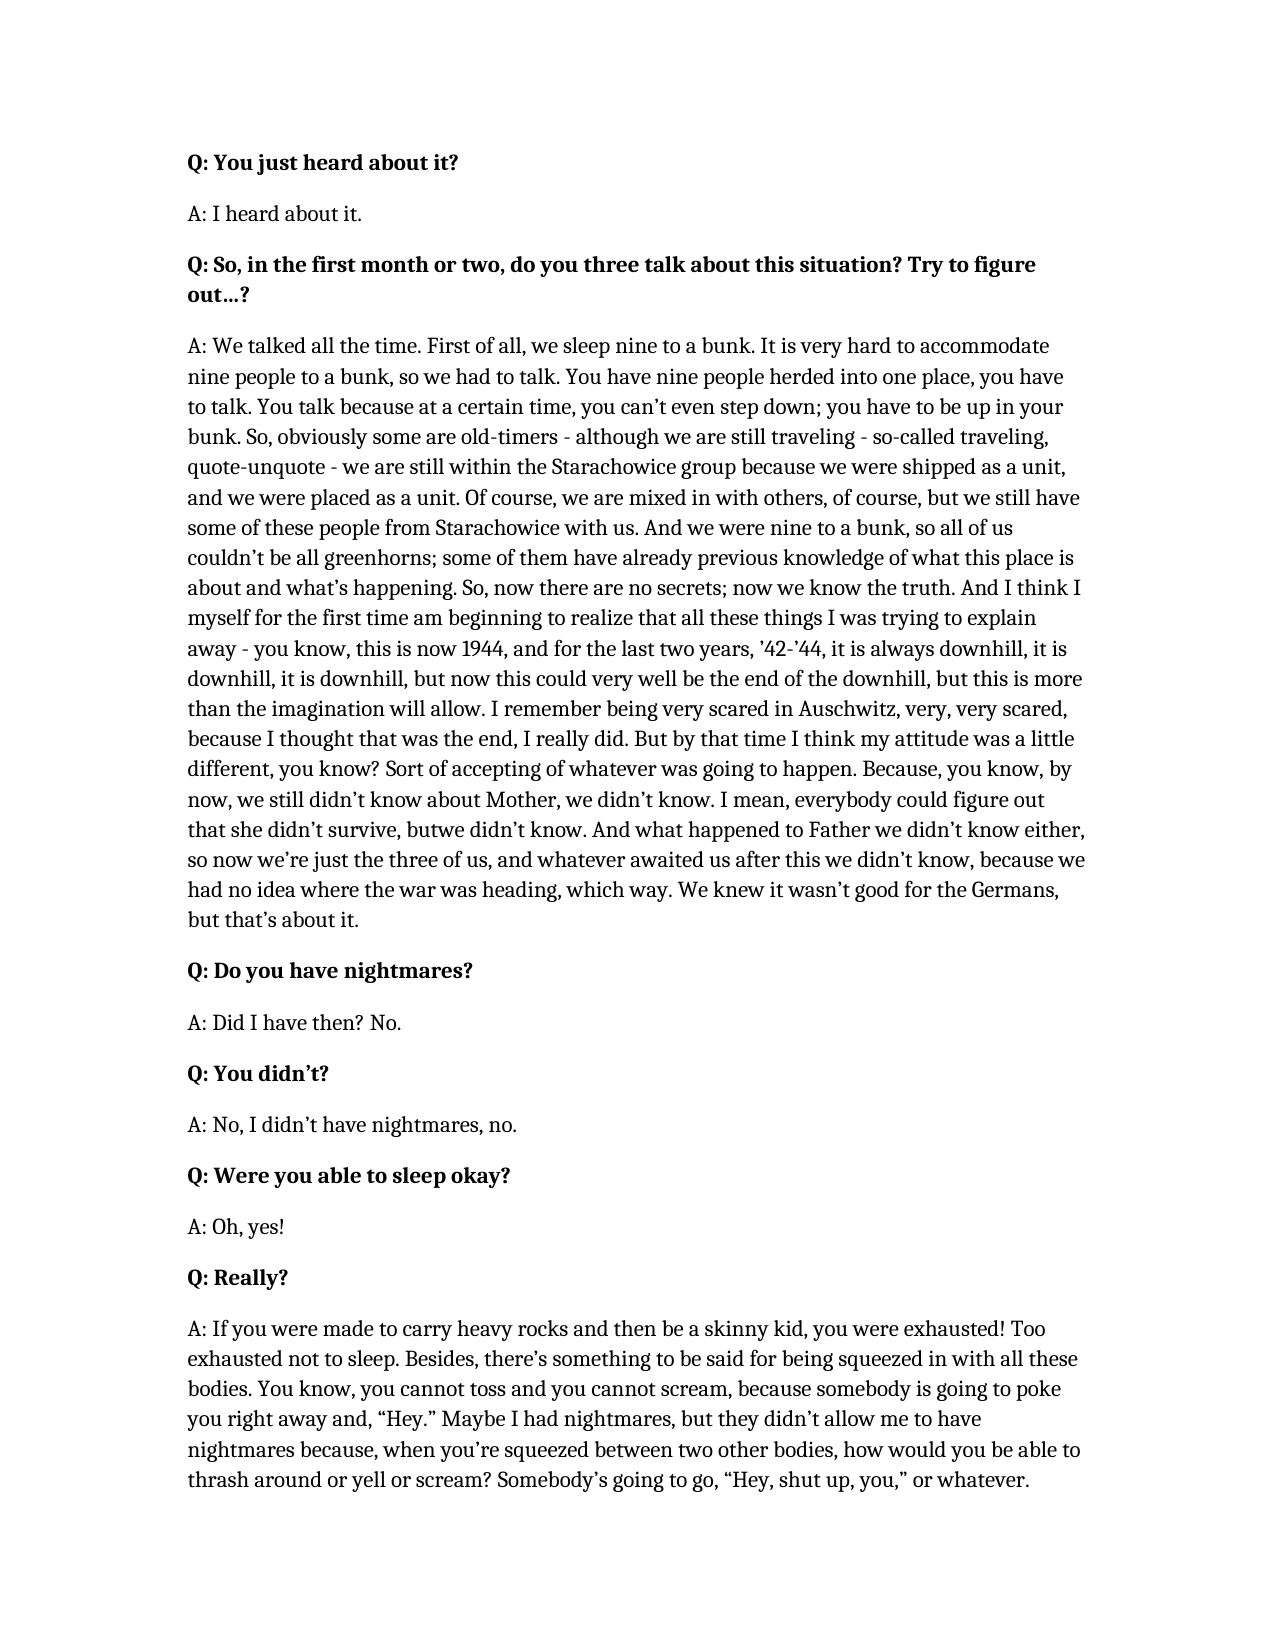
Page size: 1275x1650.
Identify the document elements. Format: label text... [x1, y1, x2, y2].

text Q: You didn’t? [187, 1060, 1087, 1087]
text A: No, I didn’t have nightmares, no. [187, 1111, 1087, 1138]
text Q: You just heard about it? [187, 150, 1087, 176]
text A: I heard about it. [187, 201, 1087, 227]
text A: Did I have then? No. [187, 1009, 1087, 1036]
text A: If you were made to carry heavy rocks and then be a skinny kid, you were exhausted! Too exhausted not to sleep. Besides, there’s something to be said for being squeezed in with all these bodies. You know, you cannot toss and you cannot scream, because somebody is going to poke you right away and, “Hey.” Maybe I had nightmares, but they didn’t allow me to have nightmares because, when you’re squeezed between two other bodies, how would you be able to thrash around or yell or scream? Somebody’s going to go, “Hey, shut up, you,” or whatever. [187, 1316, 1087, 1493]
text Q: So, in the first month or two, do you three talk about this situation? Try to figure out…? [187, 252, 1087, 309]
text Q: Really? [187, 1264, 1087, 1291]
text A: Oh, yes! [187, 1213, 1087, 1240]
text A: We talked all the time. First of all, we sleep nine to a bunk. It is very hard to accommodate nine people to a bunk, so we had to talk. You have nine people herded into one place, you have to talk. You talk because at a certain time, you can’t even step down; you have to be up in your bunk. So, obviously some are old-timers - although we are still traveling - so-called traveling, quote-unquote - we are still within the Starachowice group because we were shipped as a unit, and we were placed as a unit. Of course, we are mixed in with others, of course, but we still have some of these people from Starachowice with us. And we were nine to a bunk, so all of us couldn’t be all greenhorns; some of them have already previous knowledge of what this place is about and what’s happening. So, now there are no secrets; now we know the truth. And I think I myself for the first time am beginning to realize that all these things I was trying to explain away - you know, this is now 1944, and for the last two years, ’42-’44, it is always downhill, it is downhill, it is downhill, but now this could very well be the end of the downhill, but this is more than the imagination will allow. I remember being very scared in Auschwitz, very, very scared, because I thought that was the end, I really did. But by that time I think my attitude was a little different, you know? Sort of accepting of whatever was going to happen. Because, you know, by now, we still didn’t know about Mother, we didn’t know. I mean, everybody could figure out that she didn’t survive, butwe didn’t know. And what happened to Father we didn’t know either, so now we’re just the three of us, and whatever awaited us after this we didn’t know, because we had no idea where the war was heading, which way. We knew it wasn’t good for the Germans, but that’s about it. [187, 333, 1087, 934]
text Q: Were you able to sleep okay? [187, 1162, 1087, 1189]
text Q: Do you have nightmares? [187, 958, 1087, 985]
